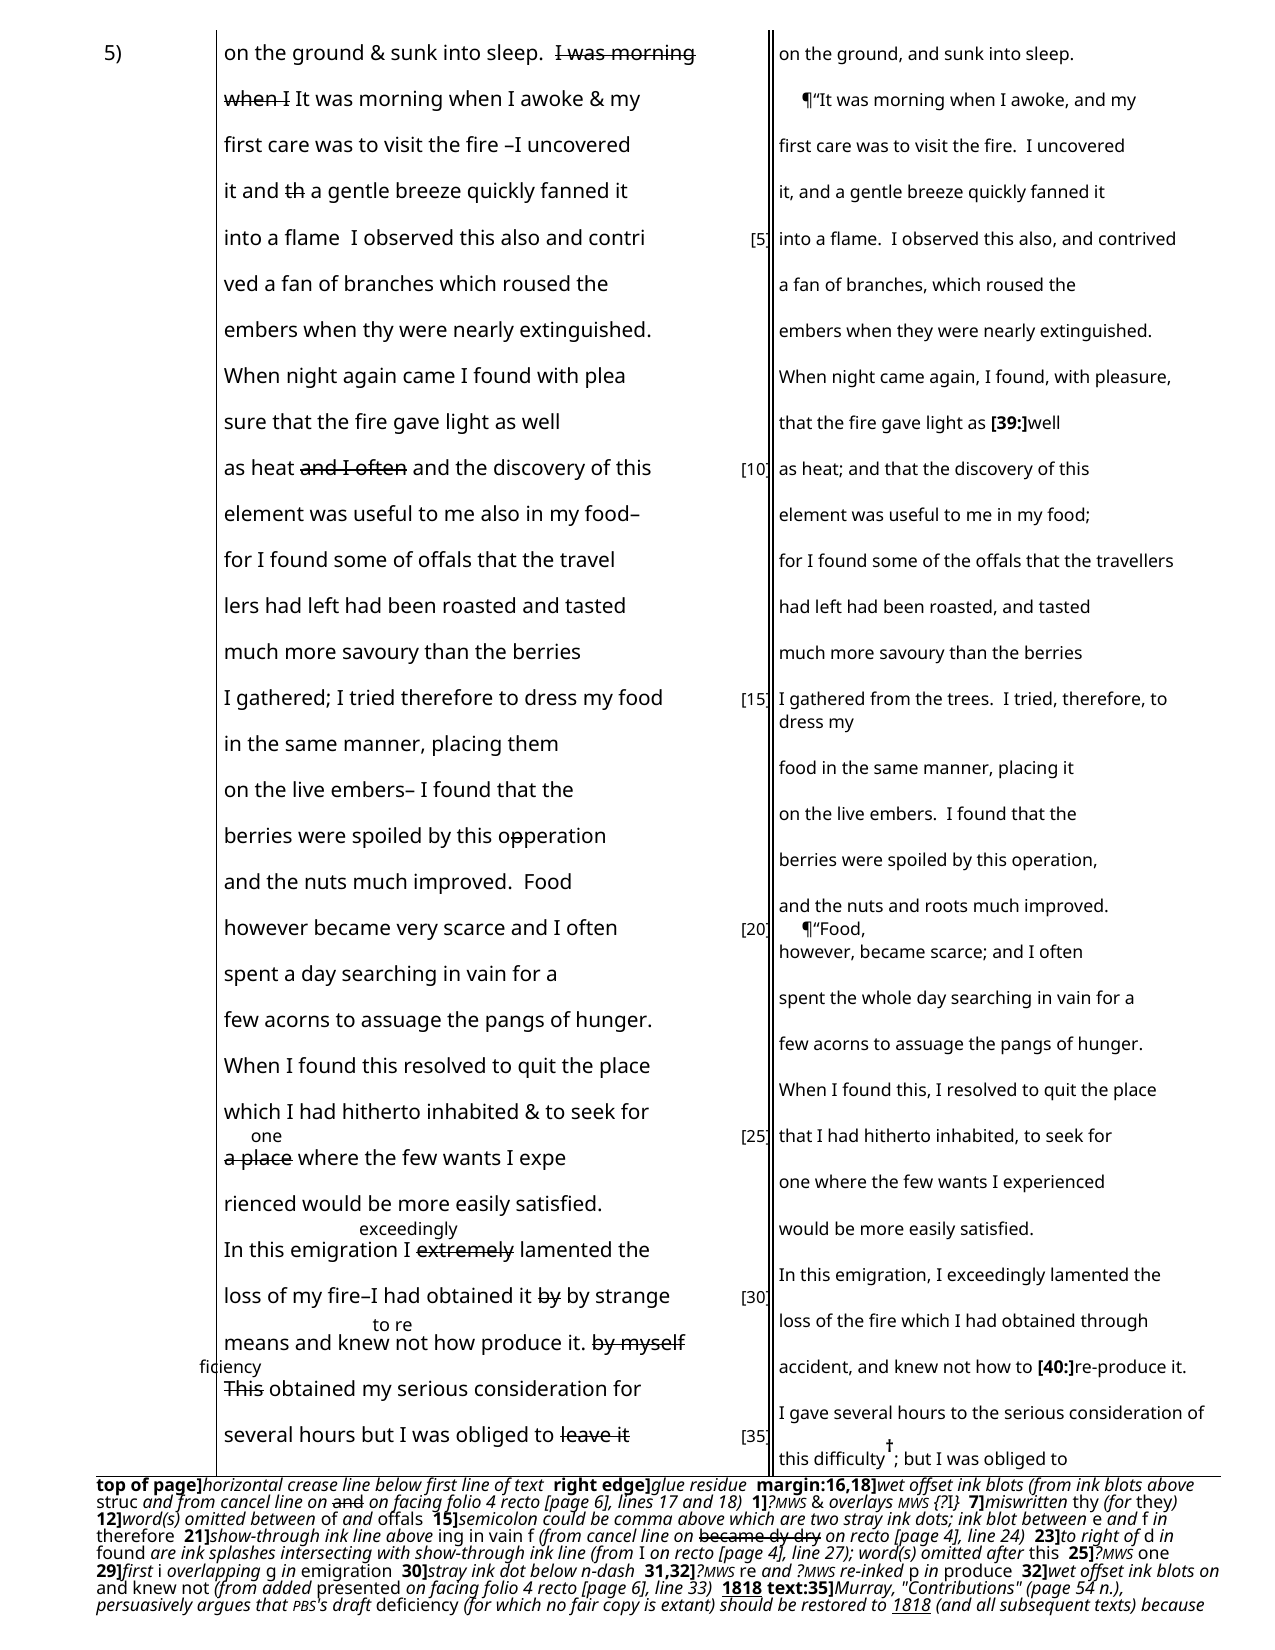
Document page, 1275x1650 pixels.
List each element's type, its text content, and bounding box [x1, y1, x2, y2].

table_header on the ground, and sunk into sleep. ¶“It was morning when I awoke, and my first care was to visit the fire. I uncovered it, and a gentle breeze quickly fanned it into a flame. I observed this also, and contrived a fan of branches, which roused the embers when they were nearly extinguished. When night came again, I found, with pleasure, that the fire gave light as [39:]well as heat; and that the discovery of this element was useful to me in my food; for I found some of the offals that the travellers had left had been roasted, and tasted much more savoury than the berries I gathered from the trees. I tried, therefore, to dress my food in the same manner, placing it on the live embers. I found that the berries were spoiled by this operation, and the nuts and roots much improved. ¶“Food, however, became scarce; and I often spent the whole day searching in vain for a few acorns to assuage the pangs of hunger. When I found this, I resolved to quit the place that I had hitherto inhabited, to seek for one where the few wants I experienced would be more easily satisfied. In this emigration, I exceedingly lamented the loss of the fire which I had obtained through accident, and knew not how to [40:]re-produce it. I gave several hours to the serious consideration of this difficulty†; but I was obliged to [774, 30, 1221, 1476]
table_header 5) [96, 30, 216, 1476]
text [96, 1477, 1221, 1615]
table_header on the ground & sunk into sleep. I was morning when I It was morning when I awoke & my first care was to visit the fire –I uncovered it and th a gentle breeze quickly fanned it into a flame I observed this also and contri [5] ved a fan of branches which roused the embers when thy were nearly extinguished. When night again came I found with plea sure that the fire gave light as well as heat and I often and the discovery of this [10] element was useful to me also in my food– for I found some of offals that the travel lers had left had been roasted and tasted much more savoury than the berries I gathered; I tried therefore to dress my food [15] in the same manner, placing them on the live embers– I found that the berries were spoiled by this opperation and the nuts much improved. Food however became very scarce and I often [20] spent a day searching in vain for a few acorns to assuage the pangs of hunger. When I found this resolved to quit the place which I had hitherto inhabited & to seek for one [25] a place where the few wants I expe rienced would be more easily satisfied. exceedingly In this emigration I extremely lamented the loss of my fire–I had obtained it by by strange [30] to re means and knew not how produce it. by myself this de ficiency This obtained my serious consideration for several hours but I was obliged to leave it [35] [217, 30, 768, 1476]
